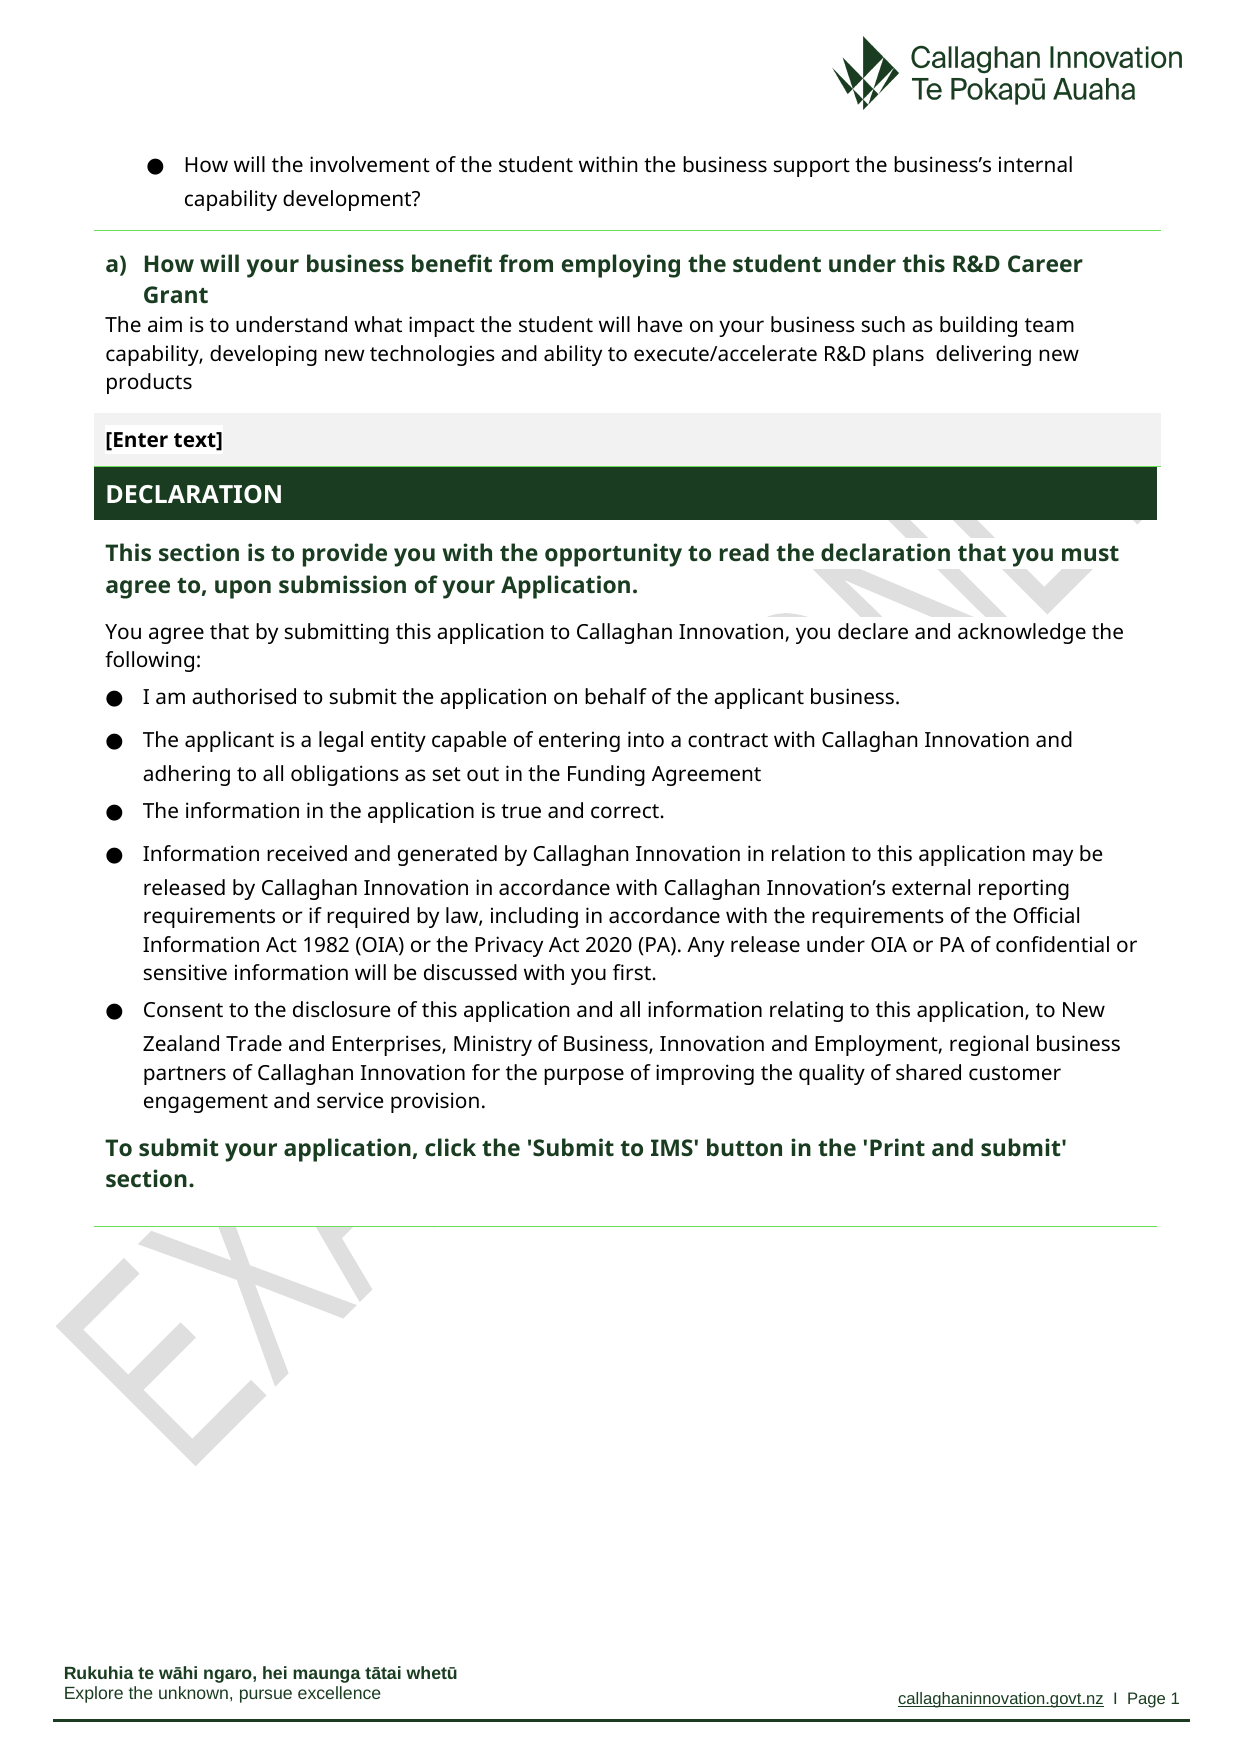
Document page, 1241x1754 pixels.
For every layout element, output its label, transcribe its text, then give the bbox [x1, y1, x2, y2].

table_cell [Enter text] [94, 413, 1161, 466]
table_header How will your business benefit from employing the student under this R&D Career Grant The aim is to understand what impact the student will have on your business such as building team capability, developing new technologies and ability to execute/accelerate R&D plans delivering new products [94, 231, 1161, 413]
picture [827, 36, 1188, 110]
table_cell This section is to provide you with the opportunity to read the declaration that you must agree to, upon submission of your Application. You agree that by submitting this application to Callaghan Innovation, you declare and acknowledge the following: I am authorised to submit the application on behalf of the applicant business. The applicant is a legal entity capable of entering into a contract with Callaghan Innovation and adhering to all obligations as set out in the Funding Agreement The information in the application is true and correct. Information received and generated by Callaghan Innovation in relation to this application may be released by Callaghan Innovation in accordance with Callaghan Innovation’s external reporting requirements or if required by law, including in accordance with the requirements of the Official Information Act 1982 (OIA) or the Privacy Act 2020 (PA). Any release under OIA or PA of confidential or sensitive information will be discussed with you first. Consent to the disclosure of this application and all information relating to this application, to New Zealand Trade and Enterprises, Ministry of Business, Innovation and Employment, regional business partners of Callaghan Innovation for the purpose of improving the quality of shared customer engagement and service provision. To submit your application, click the 'Submit to IMS' button in the 'Print and submit' section. [94, 520, 1157, 1226]
table_header DECLARATION [94, 467, 1157, 520]
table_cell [98, 142, 1146, 230]
